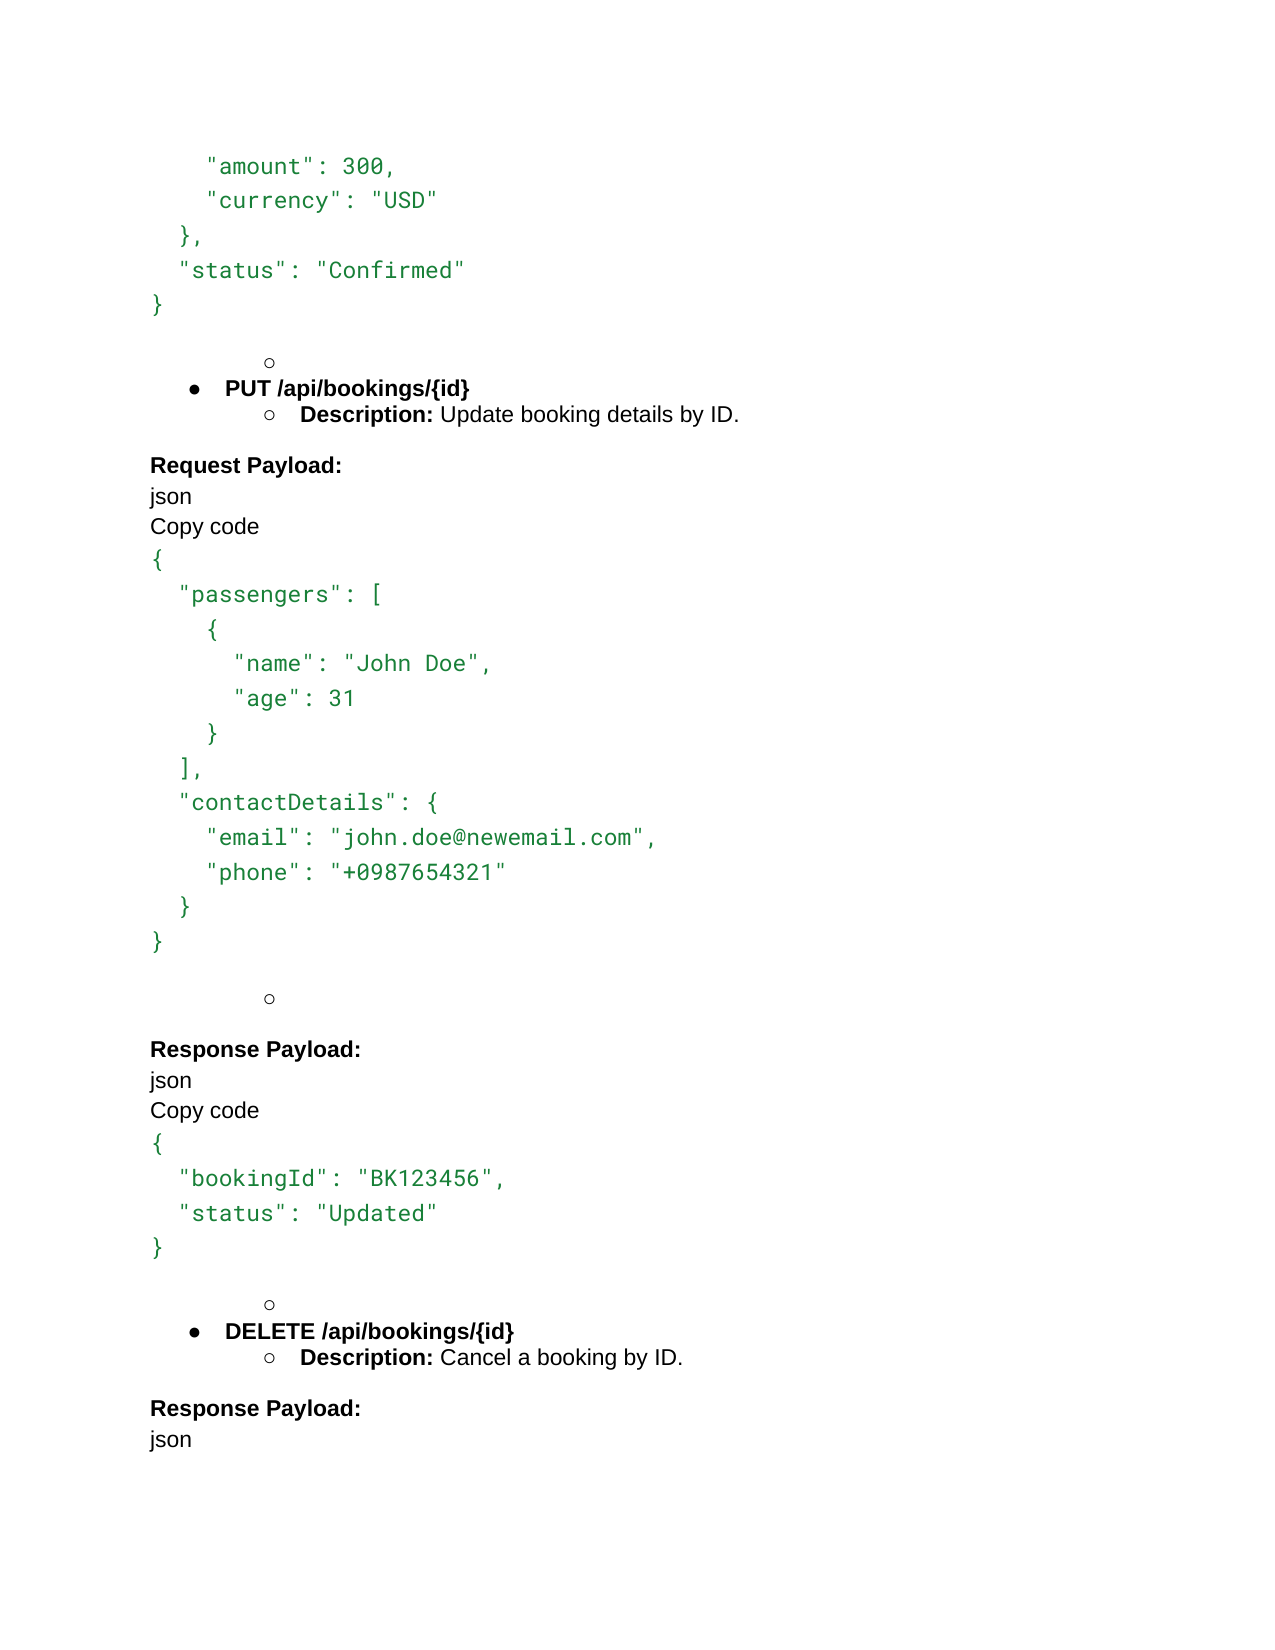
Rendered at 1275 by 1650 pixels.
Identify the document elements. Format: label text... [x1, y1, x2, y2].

text } [150, 1232, 1125, 1262]
text "email": "john.doe@newemail.com", [150, 821, 1125, 851]
text "status": "Confirmed" [150, 254, 1125, 284]
text "phone": "+0987654321" [150, 856, 1125, 886]
text Response Payload: json Copy code { [150, 1036, 1125, 1158]
text Request Payload: json Copy code { [150, 452, 1125, 574]
list Description: Cancel a booking by ID. [262, 1344, 1125, 1370]
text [150, 1395, 1125, 1452]
text ], [150, 752, 1125, 782]
list PUT /api/bookings/{id} [187, 375, 1125, 401]
text } [150, 717, 1125, 747]
list DELETE /api/bookings/{id} [187, 1318, 1125, 1344]
text "age": 31 [150, 682, 1125, 713]
text "currency": "USD" [150, 185, 1125, 215]
list Description: Update booking details by ID. [262, 401, 1125, 427]
text "contactDetails": { [150, 787, 1125, 817]
text "bookingId": "BK123456", [150, 1162, 1125, 1192]
text "name": "John Doe", [150, 648, 1125, 678]
text }, [150, 219, 1125, 249]
text } [150, 891, 1125, 921]
text } [150, 925, 1125, 956]
text "amount": 300, [150, 150, 1125, 180]
text "status": "Updated" [150, 1197, 1125, 1227]
text "passengers": [ [150, 578, 1125, 609]
text { [150, 613, 1125, 643]
text } [150, 289, 1125, 319]
